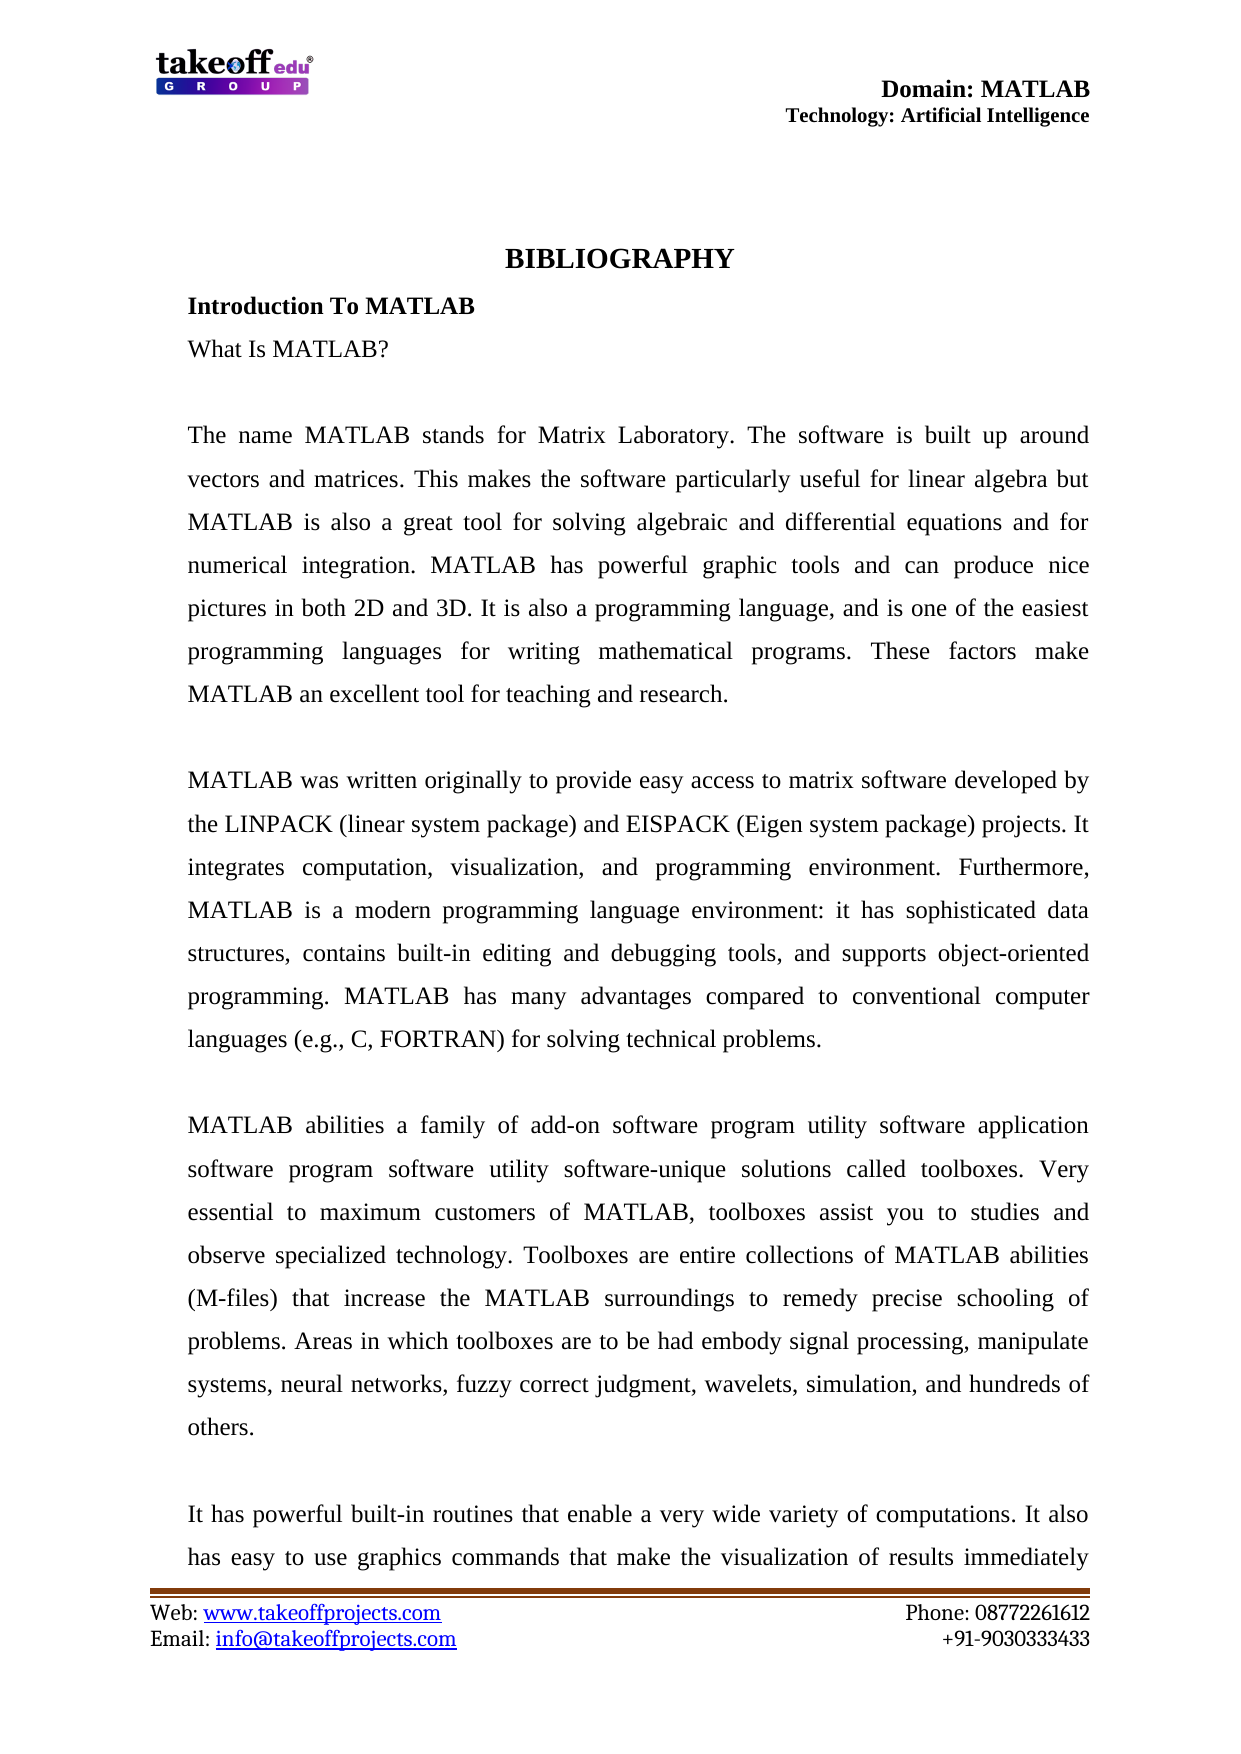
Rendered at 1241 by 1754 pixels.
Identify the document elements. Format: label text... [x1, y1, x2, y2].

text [187, 1499, 1090, 1571]
picture [154, 47, 315, 101]
text The name MATLAB stands for Matrix Laboratory. The software is built up around vectors and matrices. This makes the software particularly useful for linear algebra but MATLAB is also a great tool for solving algebraic and differential equations and for numerical integration. MATLAB has powerful graphic tools and can produce nice pictures in both 2D and 3D. It is also a programming language, and is one of the easiest programming languages for writing mathematical programs. These factors make MATLAB an excellent tool for teaching and research. [187, 421, 1090, 708]
text Introduction To MATLAB [187, 291, 1090, 320]
text MATLAB was written originally to provide easy access to matrix software developed by the LINPACK (linear system package) and EISPACK (Eigen system package) projects. It integrates computation, visualization, and programming environment. Furthermore, MATLAB is a modern programming language environment: it has sophisticated data structures, contains built-in editing and debugging tools, and supports object-oriented programming. MATLAB has many advantages compared to conventional computer languages (e.g., C, FORTRAN) for solving technical problems. [187, 766, 1090, 1053]
text What Is MATLAB? [150, 334, 1090, 363]
text MATLAB abilities a family of add-on software program utility software application software program software utility software-unique solutions called toolboxes. Very essential to maximum customers of MATLAB, toolboxes assist you to studies and observe specialized technology. Toolboxes are entire collections of MATLAB abilities (M-files) that increase the MATLAB surroundings to remedy precise schooling of problems. Areas in which toolboxes are to be had embody signal processing, manipulate systems, neural networks, fuzzy correct judgment, wavelets, simulation, and hundreds of others. [187, 1111, 1090, 1441]
text BIBLIOGRAPHY [150, 241, 1090, 274]
